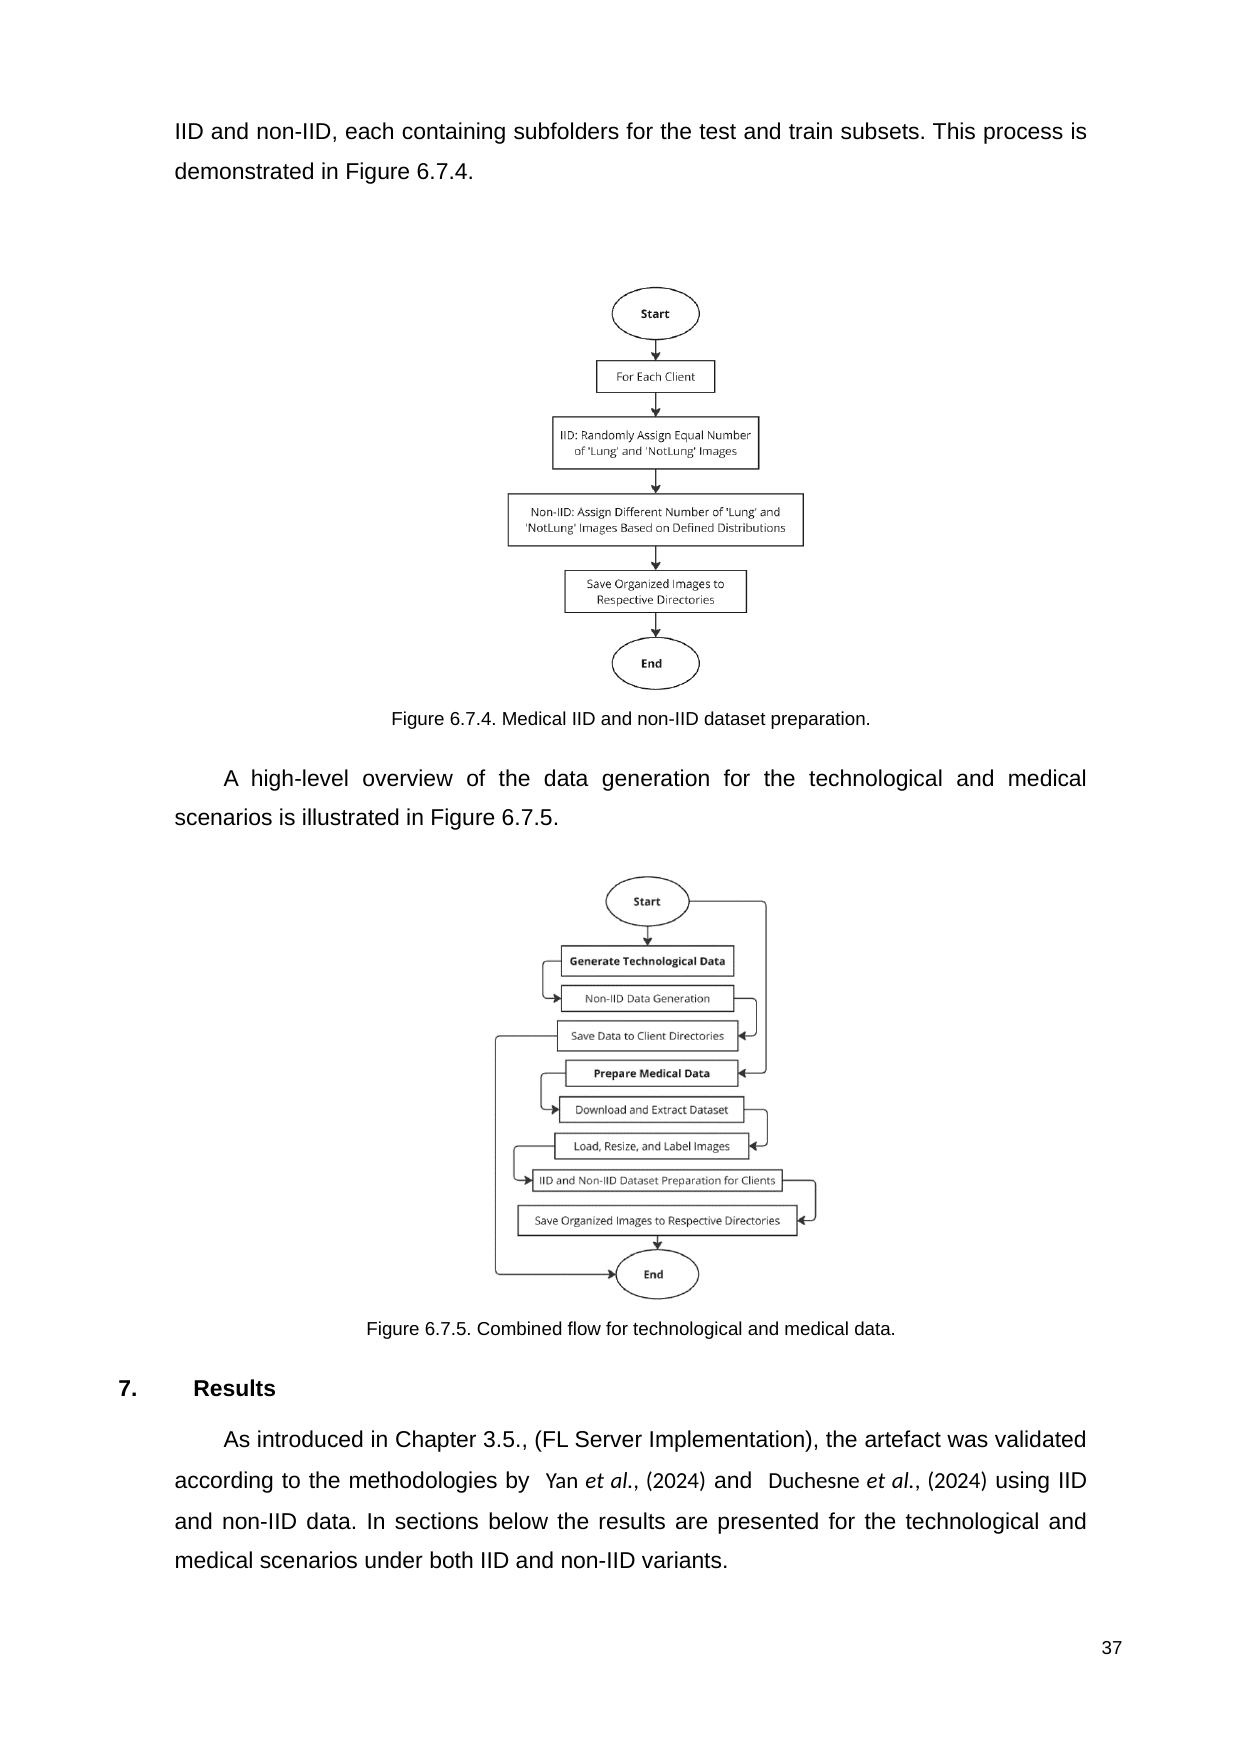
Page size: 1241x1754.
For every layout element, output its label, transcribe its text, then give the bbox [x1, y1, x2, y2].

text As introduced in Chapter 3.5., (FL Server Implementation), the artefact was validated according to the methodologies by Yan et al., (2024) and Duchesne et al., (2024) using IID and non-IID data. In sections below the results are presented for the technological and medical scenarios under both IID and non-IID variants. [174, 1426, 1087, 1574]
picture [499, 279, 812, 697]
picture [486, 868, 825, 1307]
text A high-level overview of the data generation for the technological and medical scenarios is illustrated in Figure 6.7.5. [174, 764, 1087, 830]
subtitle 7. Results [118, 1375, 1122, 1401]
